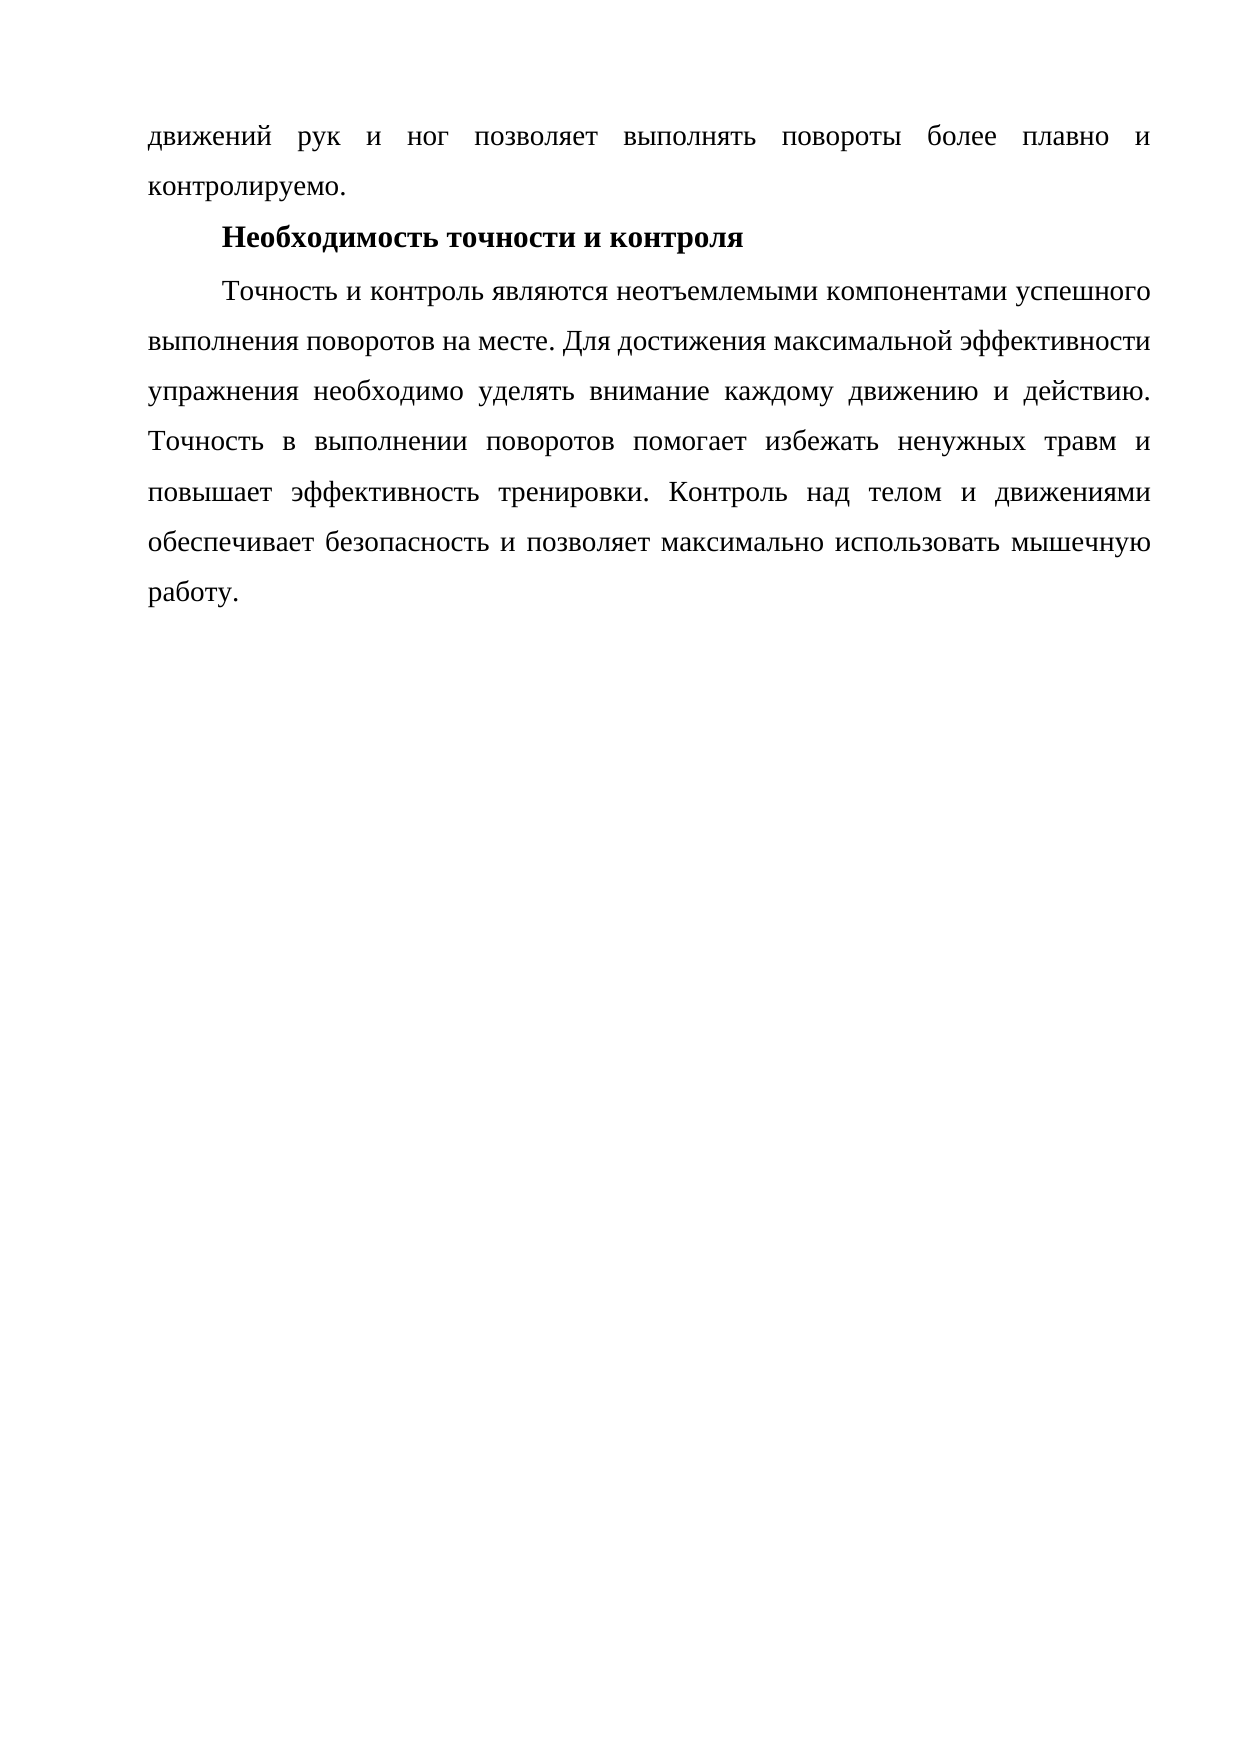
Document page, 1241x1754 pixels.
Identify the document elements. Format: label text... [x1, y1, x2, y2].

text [148, 118, 1152, 202]
text Точность и контроль являются неотъемлемыми компонентами успешного выполнения поворотов на месте. Для достижения максимальной эффективности упражнения необходимо уделять внимание каждому движению и действию. Точность в выполнении поворотов помогает избежать ненужных травм и повышает эффективность тренировки. Контроль над телом и движениями обеспечивает безопасность и позволяет максимально использовать мышечную работу. [148, 273, 1152, 608]
text Необходимость точности и контроля [148, 219, 1152, 255]
